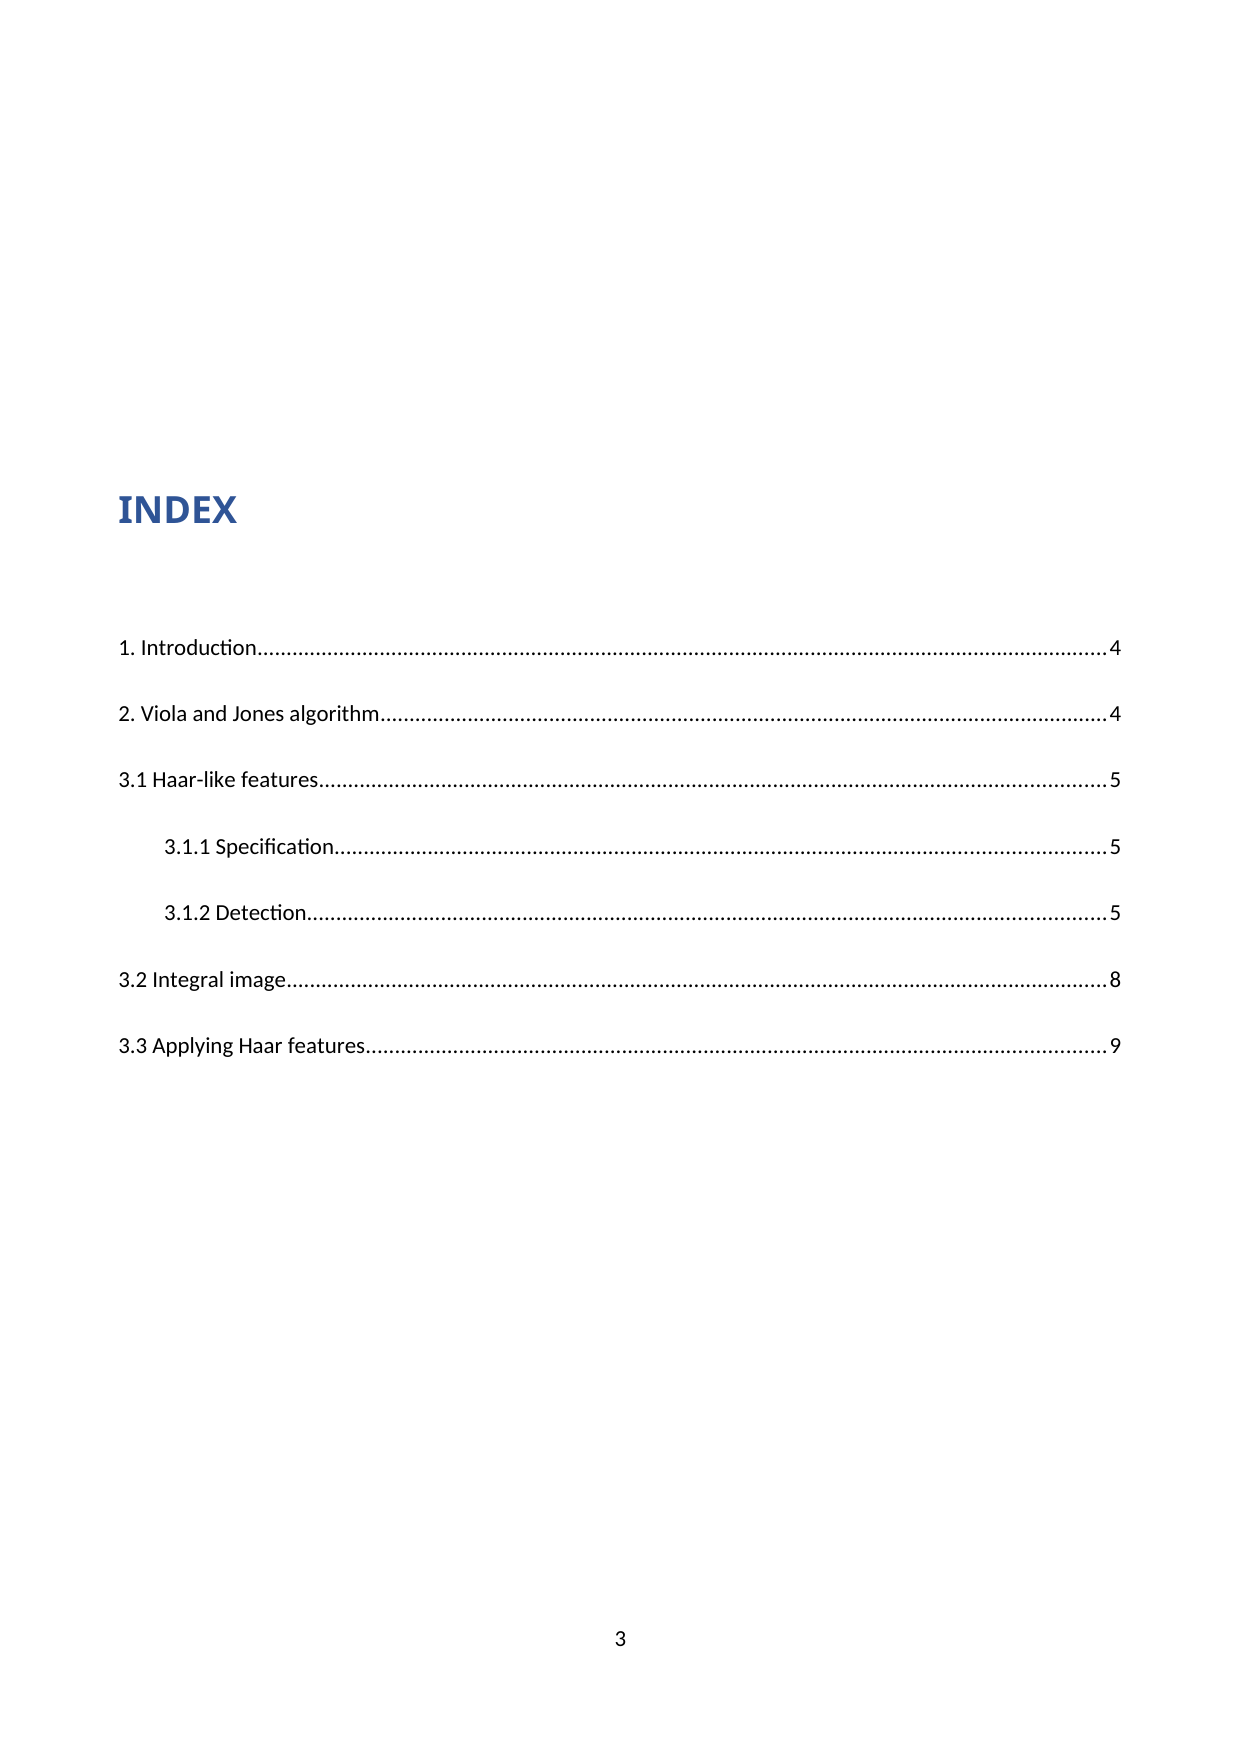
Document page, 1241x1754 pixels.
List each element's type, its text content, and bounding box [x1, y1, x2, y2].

subtitle INDEX [118, 484, 1122, 535]
